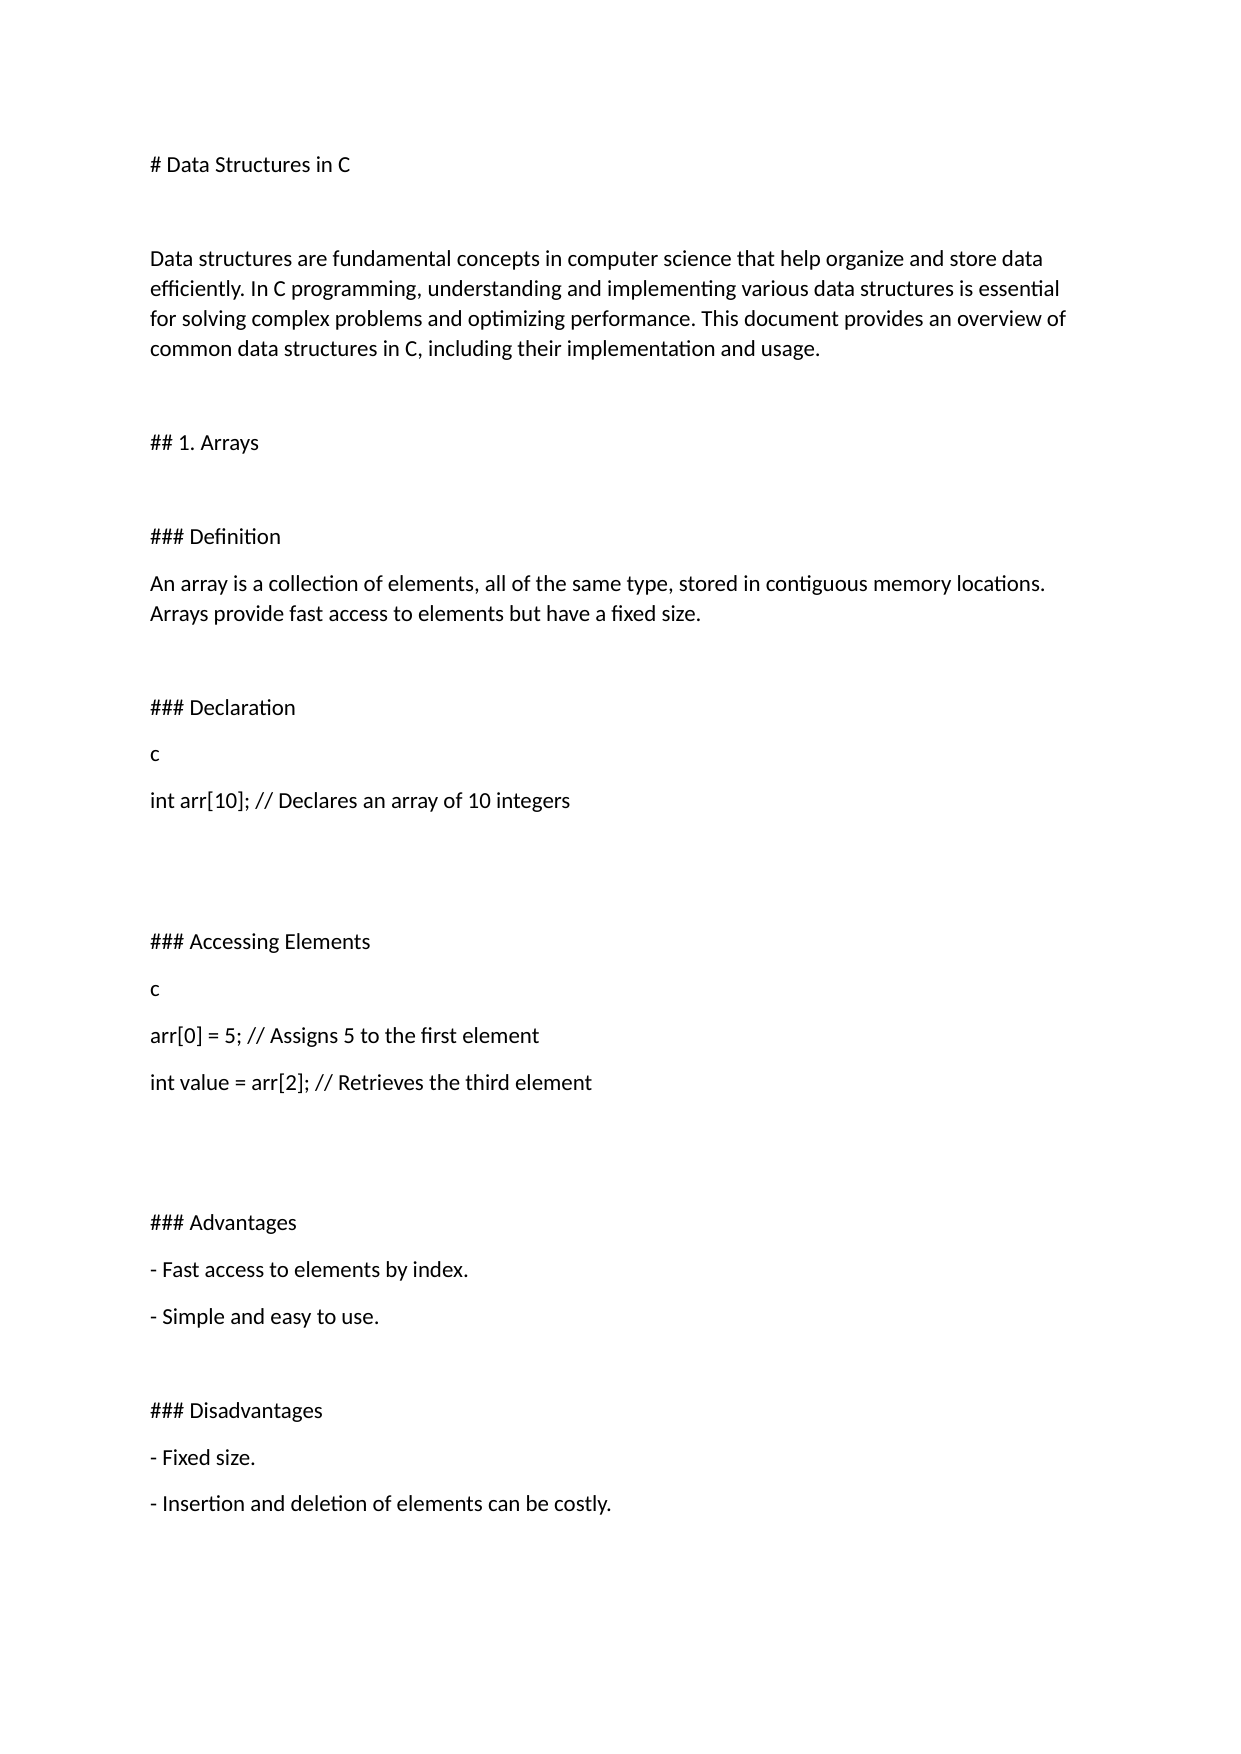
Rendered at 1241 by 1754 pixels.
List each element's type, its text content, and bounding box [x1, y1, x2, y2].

text - Simple and easy to use. [150, 1302, 1090, 1330]
text ### Accessing Elements [150, 927, 1090, 955]
text ### Declaration [150, 693, 1090, 721]
text int value = arr[2]; // Retrieves the third element [150, 1068, 1090, 1096]
text c [150, 974, 1090, 1002]
text ### Disadvantages [150, 1396, 1090, 1424]
text - Fast access to elements by index. [150, 1255, 1090, 1283]
text - Insertion and deletion of elements can be costly. [150, 1489, 1090, 1518]
text arr[0] = 5; // Assigns 5 to the first element [150, 1021, 1090, 1049]
text c [150, 739, 1090, 768]
text ## 1. Arrays [150, 428, 1090, 456]
text ### Definition [150, 522, 1090, 550]
text An array is a collection of elements, all of the same type, stored in contiguous memory locations. Arrays provide fast access to elements but have a fixed size. [150, 569, 1090, 627]
text ### Advantages [150, 1208, 1090, 1236]
text # Data Structures in C [150, 150, 1090, 178]
text - Fixed size. [150, 1443, 1090, 1471]
text int arr[10]; // Declares an array of 10 integers [150, 786, 1090, 814]
text Data structures are fundamental concepts in computer science that help organize and store data efficiently. In C programming, understanding and implementing various data structures is essential for solving complex problems and optimizing performance. This document provides an overview of common data structures in C, including their implementation and usage. [150, 244, 1090, 362]
